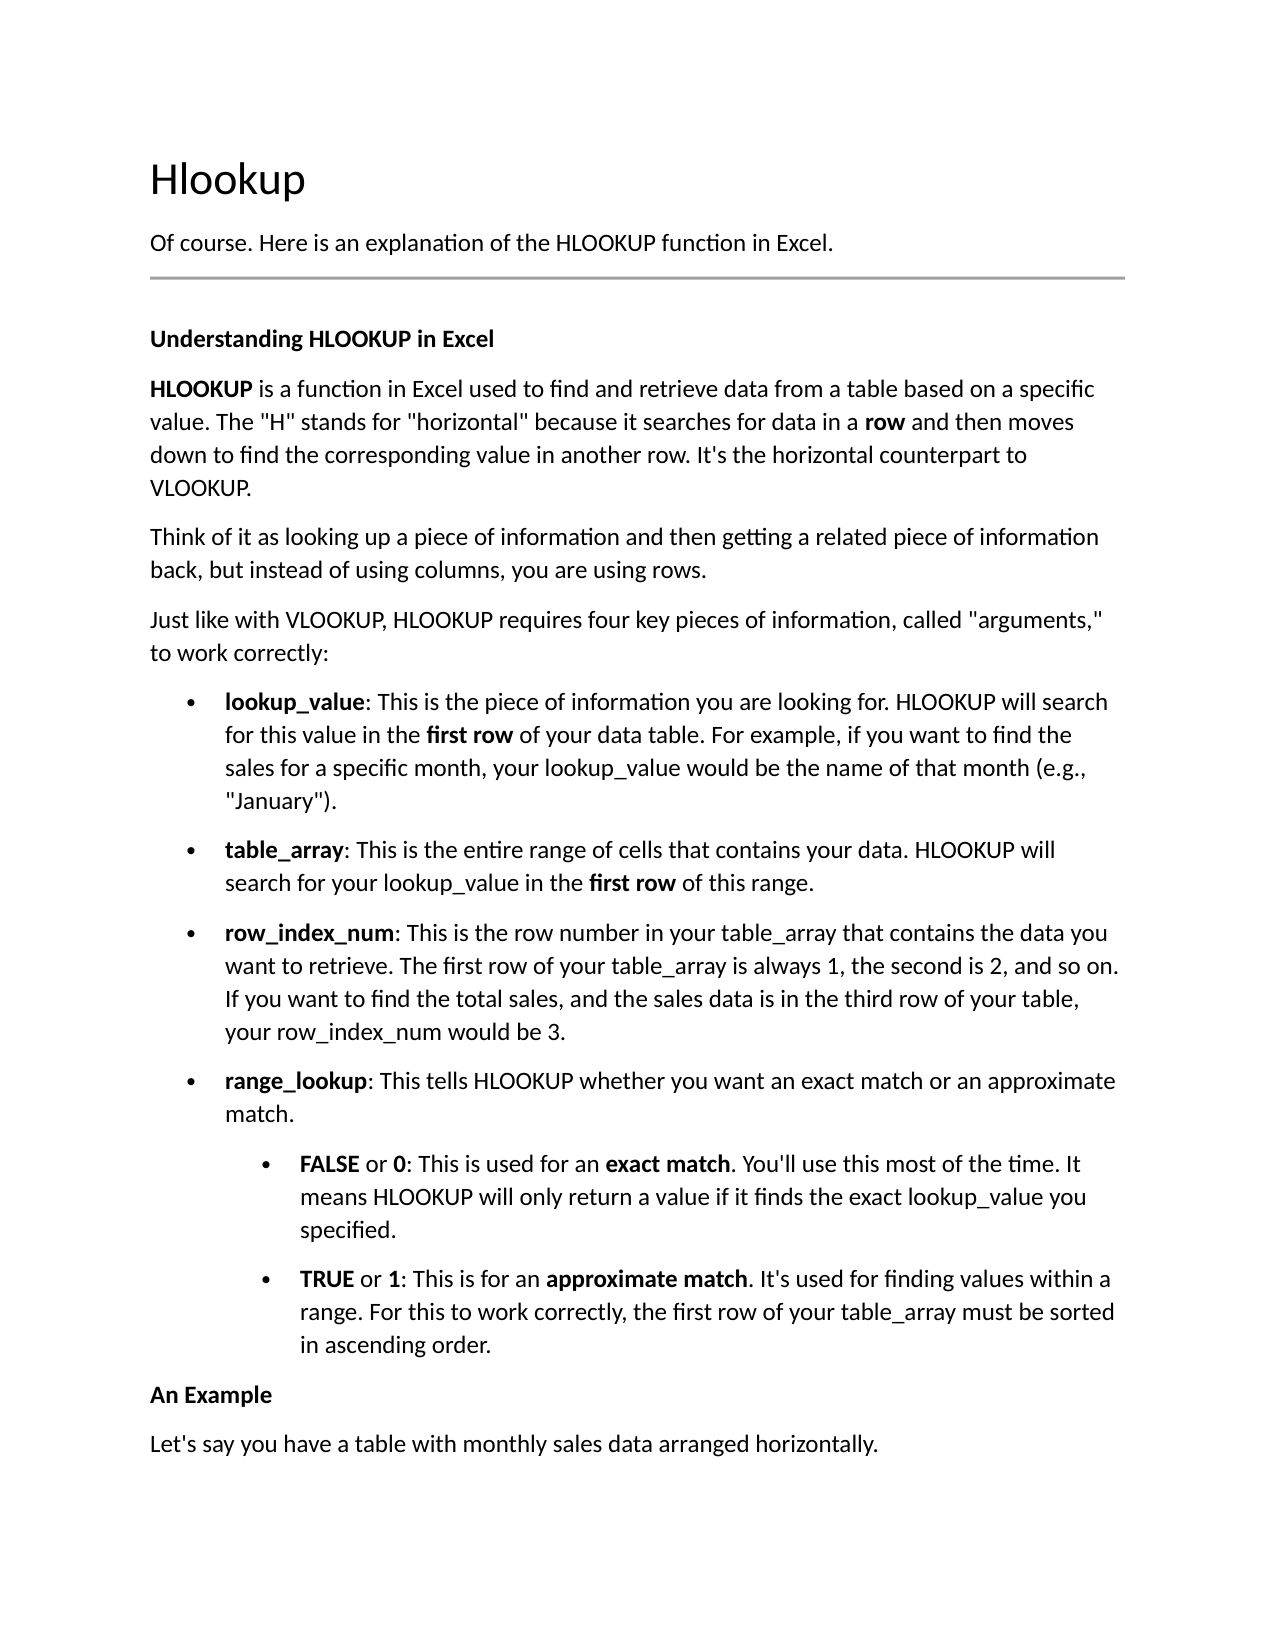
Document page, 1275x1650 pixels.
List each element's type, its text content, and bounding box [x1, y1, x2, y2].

text Let's say you have a table with monthly sales data arranged horizontally. [150, 1428, 1125, 1459]
text Just like with VLOOKUP, HLOOKUP requires four key pieces of information, called "arguments," to work correctly: [150, 604, 1125, 667]
text Hlookup [150, 150, 1125, 206]
text Think of it as looking up a piece of information and then getting a related piece of information back, but instead of using columns, you are using rows. [150, 521, 1125, 585]
list TRUE or 1: This is for an approximate match. It's used for finding values within a range. For this to work correctly, the first row of your table_array must be sorted in ascending order. [262, 1263, 1125, 1360]
text HLOOKUP is a function in Excel used to find and retrieve data from a table based on a specific value. The "H" stands for "horizontal" because it searches for data in a row and then moves down to find the corresponding value in another row. It's the horizontal counterpart to VLOOKUP. [150, 373, 1125, 502]
text Of course. Here is an explanation of the HLOOKUP function in Excel. [150, 227, 1125, 257]
list lookup_value: This is the piece of information you are looking for. HLOOKUP will search for this value in the first row of your data table. For example, if you want to find the sales for a specific month, your lookup_value would be the name of that month (e.g., "January"). [187, 686, 1125, 816]
list FALSE or 0: This is used for an exact match. You'll use this most of the time. It means HLOOKUP will only return a value if it finds the exact lookup_value you specified. [262, 1148, 1125, 1244]
list row_index_num: This is the row number in your table_array that contains the data you want to retrieve. The first row of your table_array is always 1, the second is 2, and so on. If you want to find the total sales, and the sales data is in the third row of your table, your row_index_num would be 3. [187, 917, 1125, 1046]
text Understanding HLOOKUP in Excel [150, 323, 1125, 354]
list table_array: This is the entire range of cells that contains your data. HLOOKUP will search for your lookup_value in the first row of this range. [187, 835, 1125, 898]
text An Example [150, 1379, 1125, 1409]
list range_lookup: This tells HLOOKUP whether you want an exact match or an approximate match. [187, 1066, 1125, 1129]
